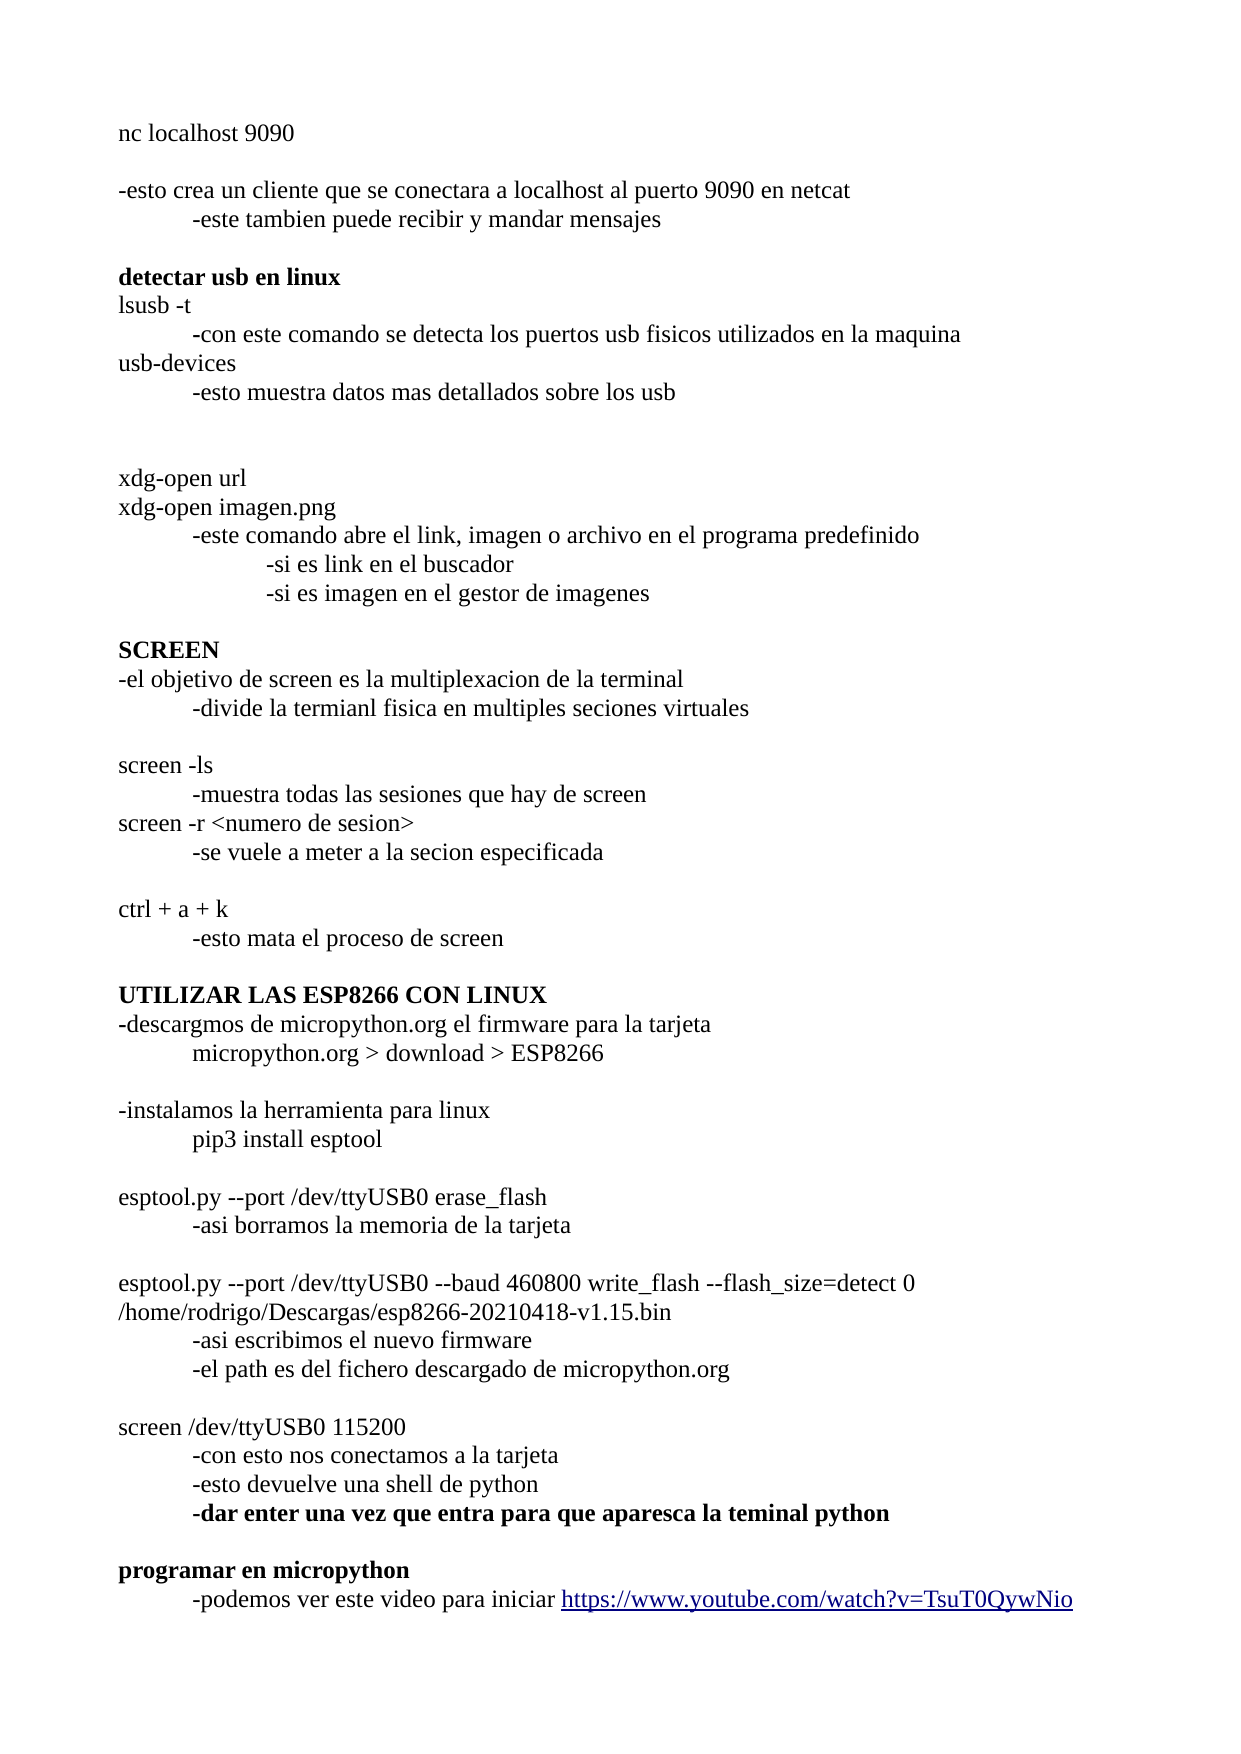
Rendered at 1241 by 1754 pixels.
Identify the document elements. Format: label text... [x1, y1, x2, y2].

text -si es link en el buscador [118, 549, 1122, 578]
text xdg-open imagen.png [118, 492, 1122, 521]
text ctrl + a + k [118, 894, 1122, 923]
text nc localhost 9090 [118, 118, 1122, 147]
text -esto muestra datos mas detallados sobre los usb [118, 377, 1122, 406]
text -asi escribimos el nuevo firmware [118, 1326, 1122, 1354]
text xdg-open url [118, 463, 1122, 492]
text -dar enter una vez que entra para que aparesca la teminal python [118, 1498, 1122, 1527]
text -esto crea un cliente que se conectara a localhost al puerto 9090 en netcat [118, 176, 1122, 204]
text -este comando abre el link, imagen o archivo en el programa predefinido [118, 521, 1122, 549]
text -muestra todas las sesiones que hay de screen [118, 779, 1122, 808]
text screen /dev/ttyUSB0 115200 [118, 1412, 1122, 1441]
text UTILIZAR LAS ESP8266 CON LINUX [118, 981, 1122, 1009]
text esptool.py --port /dev/ttyUSB0 erase_flash [118, 1182, 1122, 1211]
text -esto mata el proceso de screen [118, 923, 1122, 952]
text -asi borramos la memoria de la tarjeta [118, 1211, 1122, 1239]
text -este tambien puede recibir y mandar mensajes [118, 204, 1122, 233]
text -el path es del fichero descargado de micropython.org [118, 1354, 1122, 1383]
text screen -ls [118, 751, 1122, 779]
text -instalamos la herramienta para linux [118, 1096, 1122, 1124]
text -con esto nos conectamos a la tarjeta [118, 1441, 1122, 1469]
text -con este comando se detecta los puertos usb fisicos utilizados en la maquina [118, 319, 1122, 348]
text -si es imagen en el gestor de imagenes [118, 578, 1122, 607]
text usb-devices [118, 348, 1122, 377]
text esptool.py --port /dev/ttyUSB0 --baud 460800 write_flash --flash_size=detect 0 /home/rodrigo/Descargas/esp8266-20210418-v1.15.bin [118, 1268, 1122, 1326]
text micropython.org > download > ESP8266 [118, 1038, 1122, 1067]
text pip3 install esptool [118, 1124, 1122, 1153]
text programar en micropython [118, 1556, 1122, 1584]
text -podemos ver este video para iniciar https://www.youtube.com/watch?v=TsuT0QywNio [118, 1584, 1122, 1613]
text SCREEN [118, 636, 1122, 664]
text -descargmos de micropython.org el firmware para la tarjeta [118, 1009, 1122, 1038]
text -se vuele a meter a la secion especificada [118, 837, 1122, 866]
text -esto devuelve una shell de python [118, 1469, 1122, 1498]
text -el objetivo de screen es la multiplexacion de la terminal [118, 664, 1122, 693]
text screen -r <numero de sesion> [118, 808, 1122, 837]
text lsusb -t [118, 291, 1122, 319]
text detectar usb en linux [118, 262, 1122, 291]
text -divide la termianl fisica en multiples seciones virtuales [118, 693, 1122, 722]
